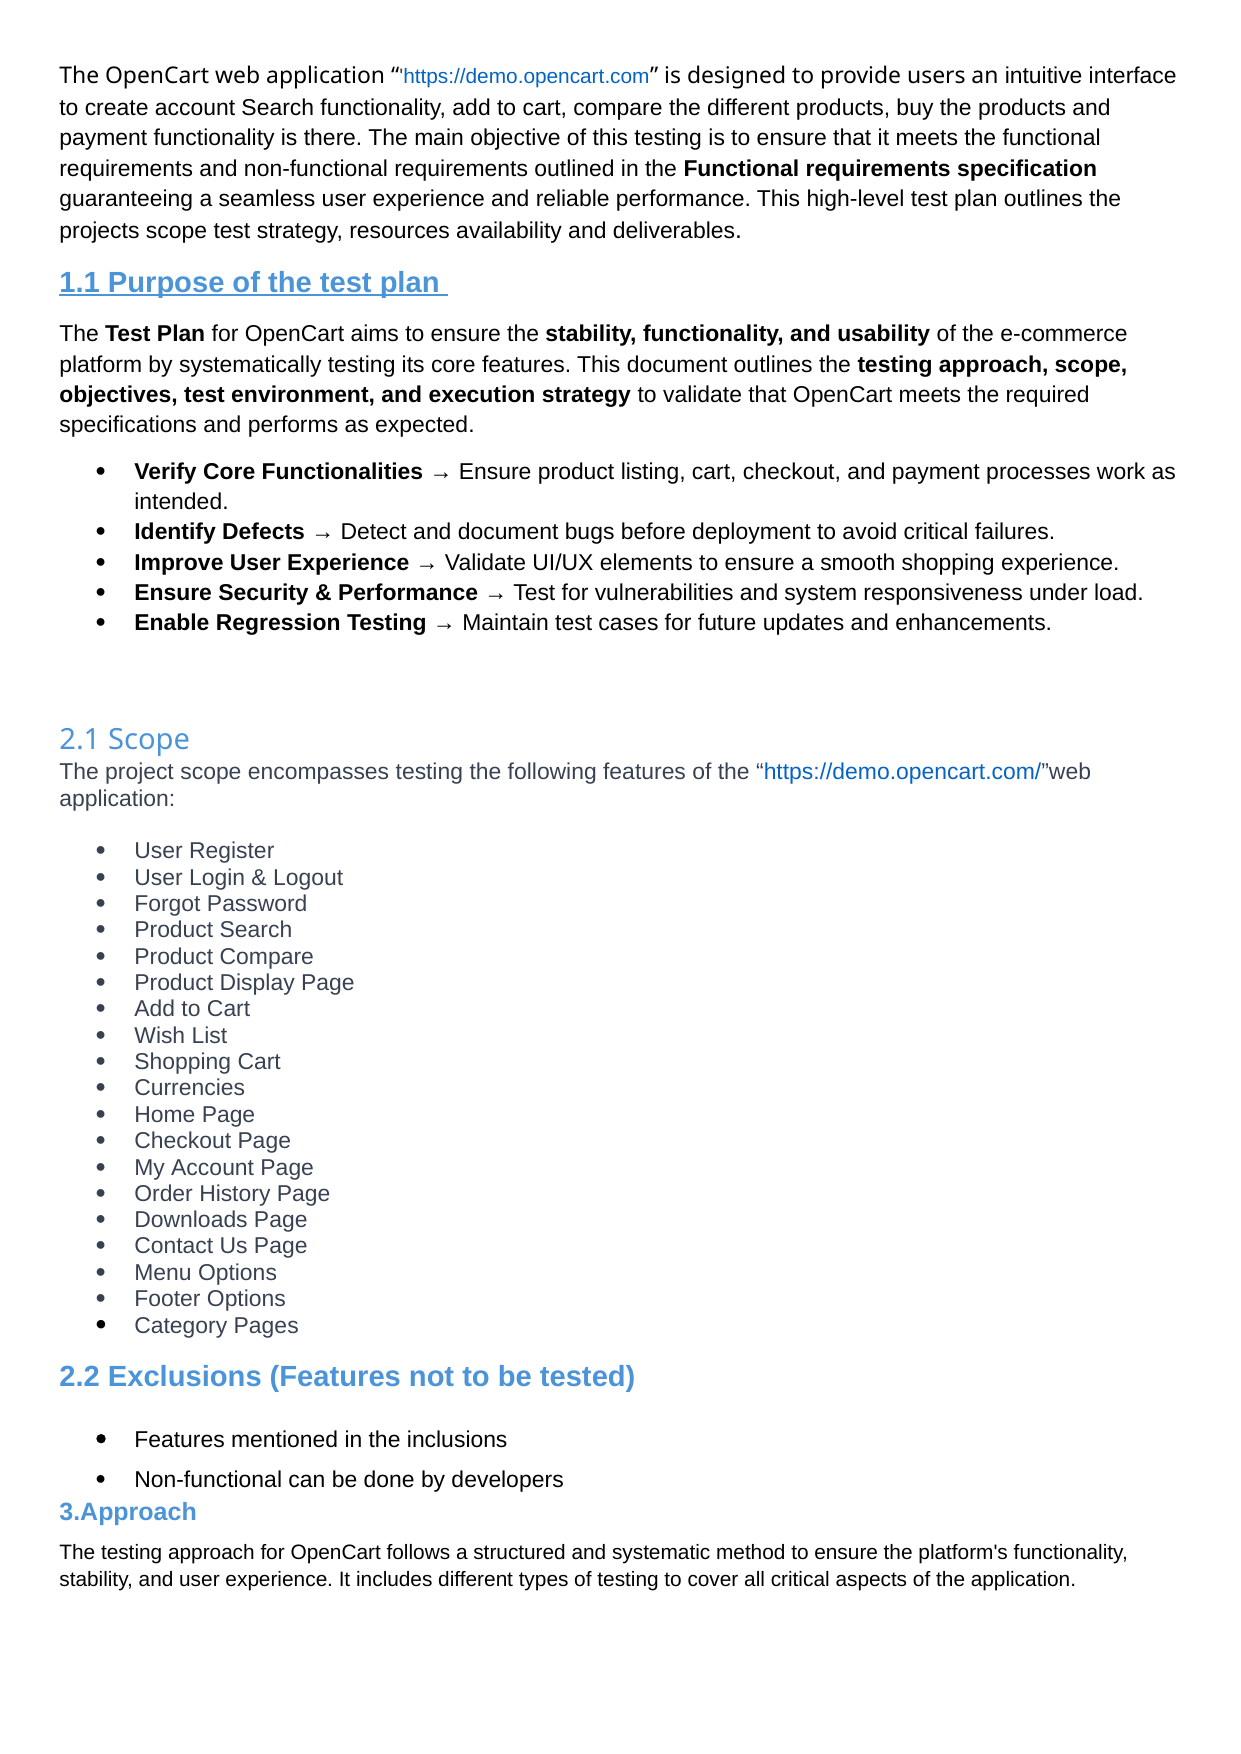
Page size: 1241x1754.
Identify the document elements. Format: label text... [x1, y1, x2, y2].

text 1.1 Purpose of the test plan [59, 265, 1181, 299]
list My Account Page [97, 1153, 1181, 1180]
list Checkout Page [97, 1127, 1181, 1153]
list Footer Options [97, 1285, 1181, 1312]
text The OpenCart web application “'https://demo.opencart.com” is designed to provide users an intuitive interface to create account Search functionality, add to cart, compare the different products, buy the products and payment functionality is there. The main objective of this testing is to ensure that it meets the functional requirements and non-functional requirements outlined in the Functional requirements specification guaranteeing a seamless user experience and reliable performance. This high-level test plan outlines the projects scope test strategy, resources availability and deliverables. [59, 59, 1181, 244]
list Features mentioned in the inclusions [97, 1426, 1181, 1453]
list Identify Defects → Detect and document bugs before deployment to avoid critical failures. [97, 518, 1181, 544]
list Non-functional can be done by developers [97, 1466, 1181, 1493]
list Product Search [97, 916, 1181, 943]
list The project scope encompasses testing the following features of the “https://demo.opencart.com/”web application: [59, 758, 1181, 811]
list Enable Regression Testing → Maintain test cases for future updates and enhancements. [97, 609, 1181, 635]
list Currencies [97, 1074, 1181, 1101]
list Menu Options [97, 1259, 1181, 1285]
list Improve User Experience → Validate UI/UX elements to ensure a smooth shopping experience. [97, 548, 1181, 575]
list The testing approach for OpenCart follows a structured and systematic method to ensure the platform's functionality, stability, and user experience. It includes different types of testing to cover all critical aspects of the application. [59, 1540, 1181, 1591]
list Wish List [97, 1022, 1181, 1048]
list User Register [97, 837, 1181, 863]
list Home Page [97, 1101, 1181, 1127]
list Order History Page [97, 1180, 1181, 1206]
text 2.2 Exclusions (Features not to be tested) [59, 1359, 1181, 1393]
list Ensure Security & Performance → Test for vulnerabilities and system responsiveness under load. [97, 579, 1181, 605]
list 3.Approach [59, 1497, 1181, 1525]
list Product Compare [97, 943, 1181, 969]
list Shopping Cart [97, 1048, 1181, 1074]
list 2.1 Scope [59, 718, 1181, 758]
list Category Pages [97, 1312, 1181, 1338]
text The Test Plan for OpenCart aims to ensure the stability, functionality, and usability of the e-commerce platform by systematically testing its core features. This document outlines the testing approach, scope, objectives, test environment, and execution strategy to validate that OpenCart meets the required specifications and performs as expected. [59, 320, 1181, 437]
list User Login & Logout [97, 863, 1181, 890]
list Contact Us Page [97, 1232, 1181, 1259]
list Add to Cart [97, 995, 1181, 1022]
list Downloads Page [97, 1206, 1181, 1232]
list Product Display Page [97, 969, 1181, 995]
list Forgot Password [97, 890, 1181, 916]
list Verify Core Functionalities → Ensure product listing, cart, checkout, and payment processes work as intended. [97, 458, 1181, 514]
